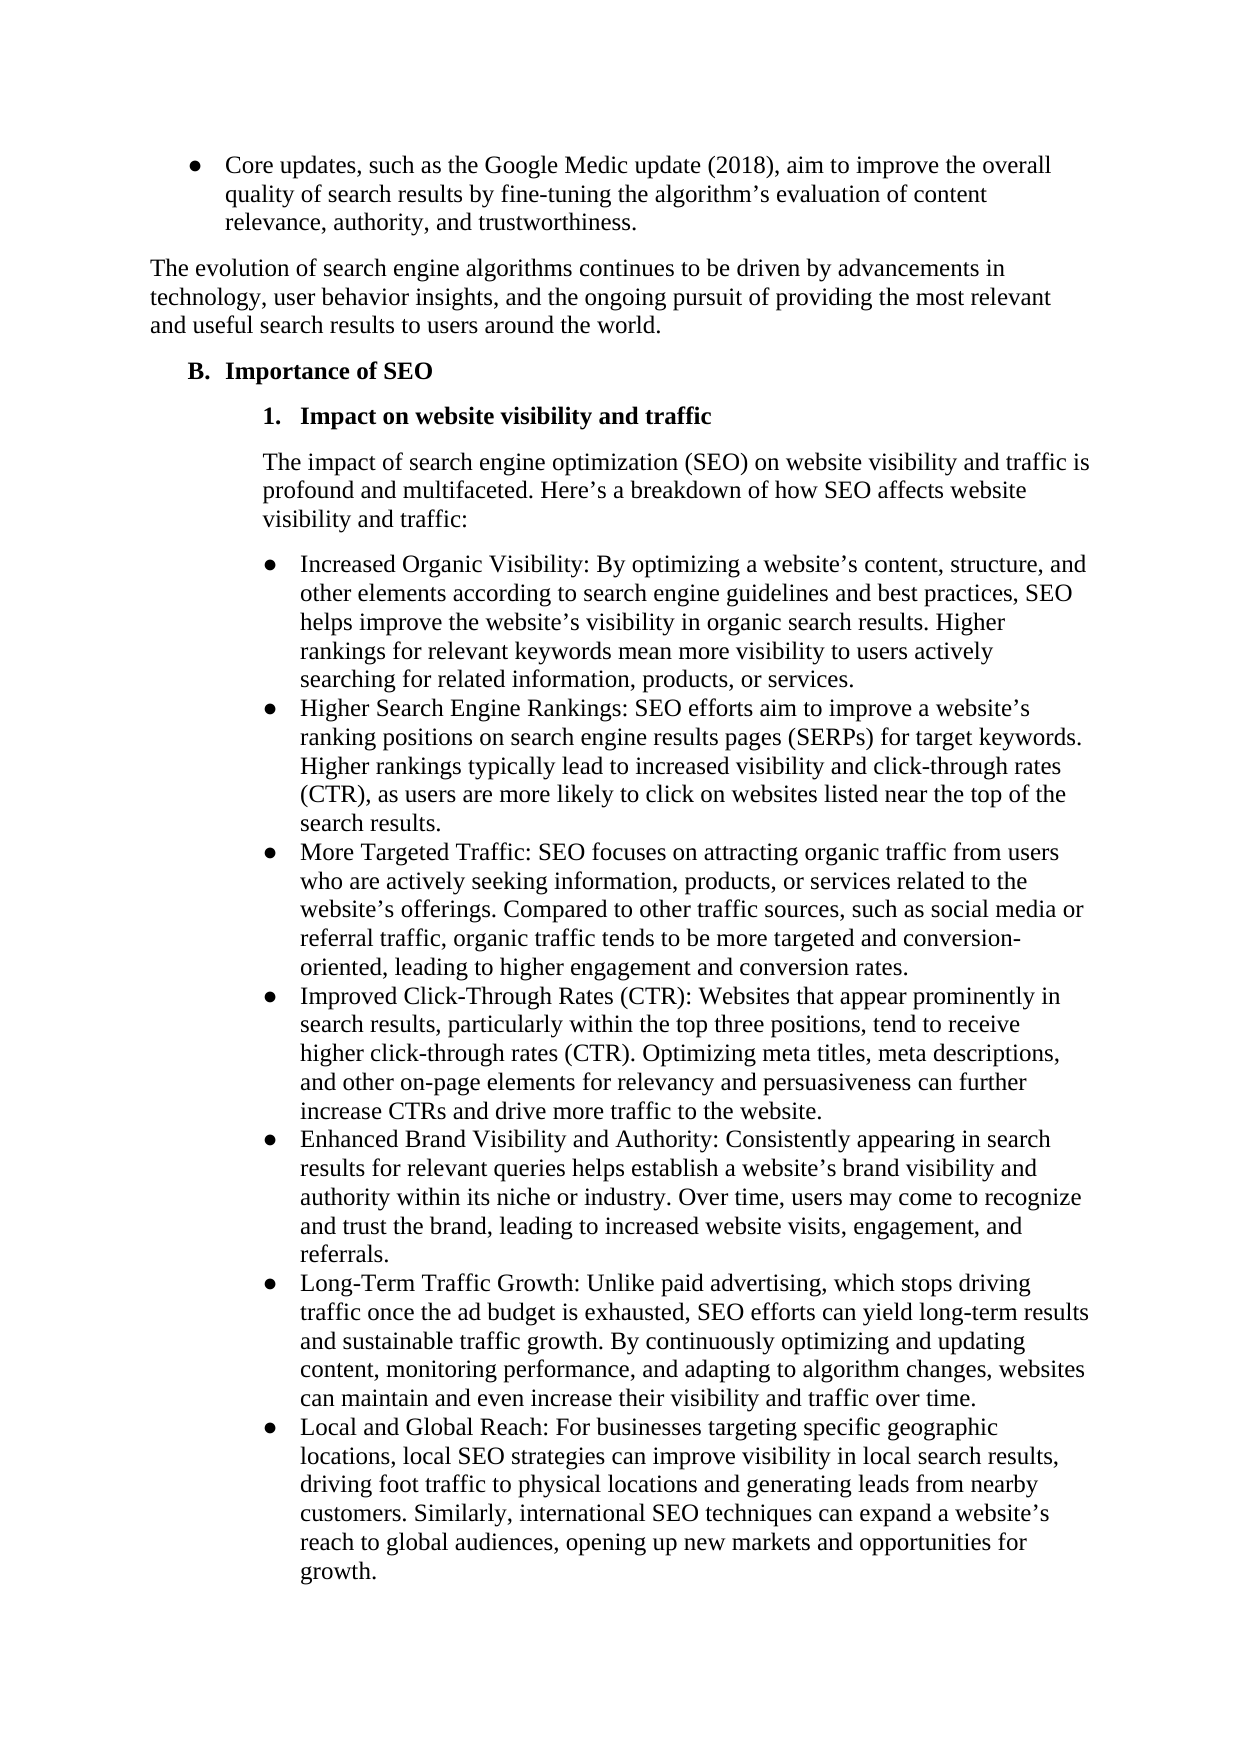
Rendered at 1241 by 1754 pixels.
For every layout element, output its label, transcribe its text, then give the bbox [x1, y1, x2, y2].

list Impact on website visibility and traffic [262, 401, 1090, 430]
text The impact of search engine optimization (SEO) on website visibility and traffic is profound and multifaceted. Here’s a breakdown of how SEO affects website visibility and traffic: [262, 447, 1090, 533]
list Higher Search Engine Rankings: SEO efforts aim to improve a website’s ranking positions on search engine results pages (SERPs) for target keywords. Higher rankings typically lead to increased visibility and click-through rates (CTR), as users are more likely to click on websites listed near the top of the search results. [262, 693, 1090, 837]
list Local and Global Reach: For businesses targeting specific geographic locations, local SEO strategies can improve visibility in local search results, driving foot traffic to physical locations and generating leads from nearby customers. Similarly, international SEO techniques can expand a website’s reach to global audiences, opening up new markets and opportunities for growth. [262, 1412, 1090, 1584]
text The evolution of search engine algorithms continues to be driven by advancements in technology, user behavior insights, and the ongoing pursuit of providing the most relevant and useful search results to users around the world. [150, 253, 1090, 339]
list Core updates, such as the Google Medic update (2018), aim to improve the overall quality of search results by fine-tuning the algorithm’s evaluation of content relevance, authority, and trustworthiness. [187, 150, 1090, 236]
list Increased Organic Visibility: By optimizing a website’s content, structure, and other elements according to search engine guidelines and best practices, SEO helps improve the website’s visibility in organic search results. Higher rankings for relevant keywords mean more visibility to users actively searching for related information, products, or services. [262, 549, 1090, 693]
list Importance of SEO [187, 356, 1090, 384]
list More Targeted Traffic: SEO focuses on attracting organic traffic from users who are actively seeking information, products, or services related to the website’s offerings. Compared to other traffic sources, such as social media or referral traffic, organic traffic tends to be more targeted and conversion-oriented, leading to higher engagement and conversion rates. [262, 837, 1090, 981]
list Enhanced Brand Visibility and Authority: Consistently appearing in search results for relevant queries helps establish a website’s brand visibility and authority within its niche or industry. Over time, users may come to recognize and trust the brand, leading to increased website visits, engagement, and referrals. [262, 1124, 1090, 1268]
list Improved Click-Through Rates (CTR): Websites that appear prominently in search results, particularly within the top three positions, tend to receive higher click-through rates (CTR). Optimizing meta titles, meta descriptions, and other on-page elements for relevancy and persuasiveness can further increase CTRs and drive more traffic to the website. [262, 981, 1090, 1124]
list Long-Term Traffic Growth: Unlike paid advertising, which stops driving traffic once the ad budget is exhausted, SEO efforts can yield long-term results and sustainable traffic growth. By continuously optimizing and updating content, monitoring performance, and adapting to algorithm changes, websites can maintain and even increase their visibility and traffic over time. [262, 1268, 1090, 1412]
